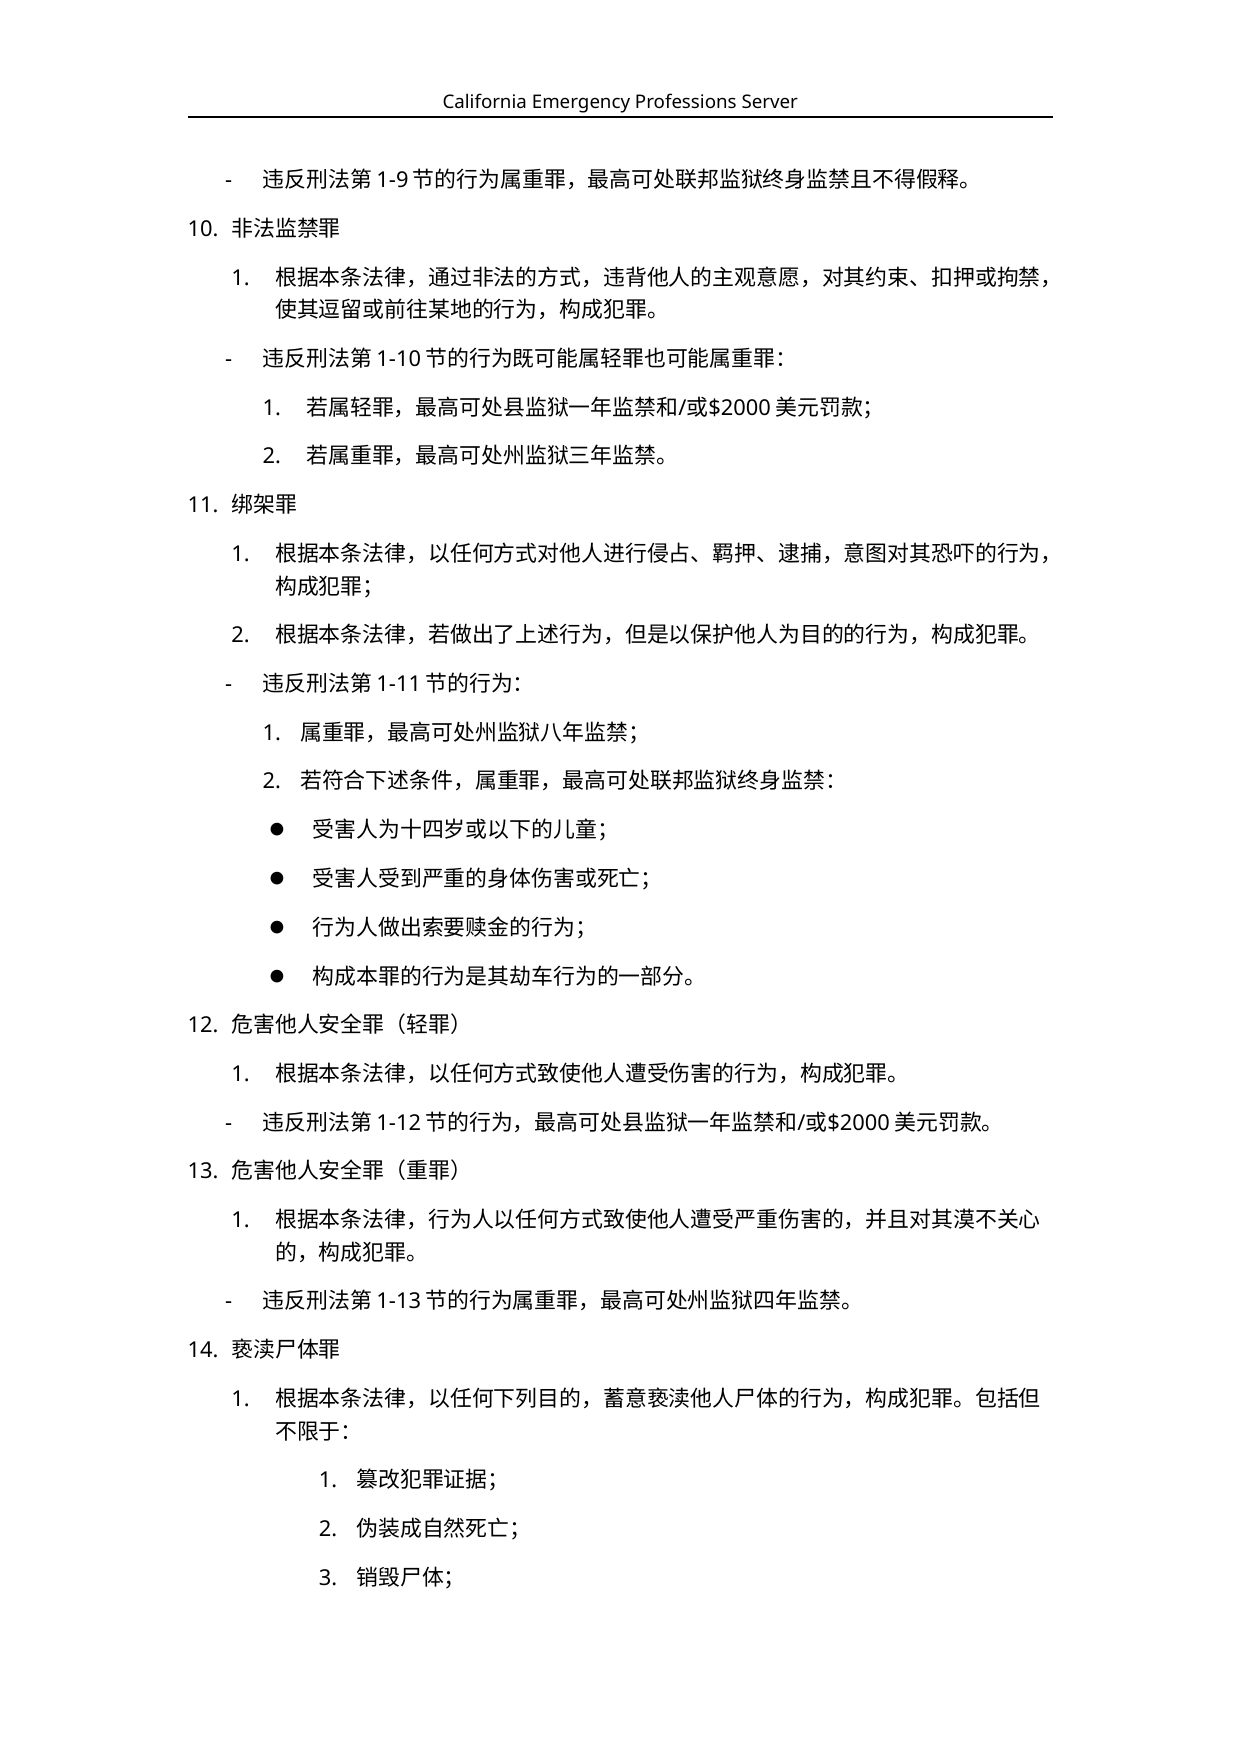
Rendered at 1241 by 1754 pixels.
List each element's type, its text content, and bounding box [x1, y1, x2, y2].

list 若符合下述条件，属重罪，最高可处联邦监狱终身监禁： [262, 763, 1053, 796]
list 构成本罪的行为是其劫车行为的一部分。 [269, 958, 1053, 991]
list 篡改犯罪证据； [319, 1462, 1053, 1494]
list 违反刑法第1-12节的行为，最高可处县监狱一年监禁和/或$2000美元罚款。 [225, 1104, 1053, 1137]
list 属重罪，最高可处州监狱八年监禁； [262, 714, 1053, 747]
list 违反刑法第1-9节的行为属重罪，最高可处联邦监狱终身监禁且不得假释。 [225, 162, 1053, 194]
list 根据本条法律，以任何下列目的，蓄意亵渎他人尸体的行为，构成犯罪。包括但不限于： [231, 1381, 1053, 1446]
list 根据本条法律，通过非法的方式，违背他人的主观意愿，对其约束、扣押或拘禁，使其逗留或前往某地的行为，构成犯罪。 [231, 259, 1053, 324]
list 危害他人安全罪（轻罪） [187, 1007, 1053, 1039]
list 违反刑法第1-13节的行为属重罪，最高可处州监狱四年监禁。 [225, 1283, 1053, 1316]
list 亵渎尸体罪 [187, 1332, 1053, 1364]
list 根据本条法律，以任何方式对他人进行侵占、羁押、逮捕，意图对其恐吓的行为，构成犯罪； [231, 536, 1053, 601]
list 绑架罪 [187, 487, 1053, 519]
list 根据本条法律，若做出了上述行为，但是以保护他人为目的的行为，构成犯罪。 [231, 617, 1053, 649]
list 非法监禁罪 [187, 211, 1053, 243]
list 违反刑法第1-11节的行为： [225, 666, 1053, 698]
list 销毁尸体； [319, 1559, 1053, 1592]
list 根据本条法律，行为人以任何方式致使他人遭受严重伤害的，并且对其漠不关心的，构成犯罪。 [231, 1202, 1053, 1267]
list 危害他人安全罪（重罪） [187, 1153, 1053, 1186]
list 根据本条法律，以任何方式致使他人遭受伤害的行为，构成犯罪。 [231, 1056, 1053, 1088]
list 受害人为十四岁或以下的儿童； [269, 812, 1053, 844]
list 若属轻罪，最高可处县监狱一年监禁和/或$2000美元罚款； [262, 389, 1053, 422]
list 受害人受到严重的身体伤害或死亡； [269, 861, 1053, 893]
list 违反刑法第1-10节的行为既可能属轻罪也可能属重罪： [225, 341, 1053, 373]
list 伪装成自然死亡； [319, 1511, 1053, 1543]
list 若属重罪，最高可处州监狱三年监禁。 [262, 438, 1053, 471]
list 行为人做出索要赎金的行为； [269, 909, 1053, 942]
